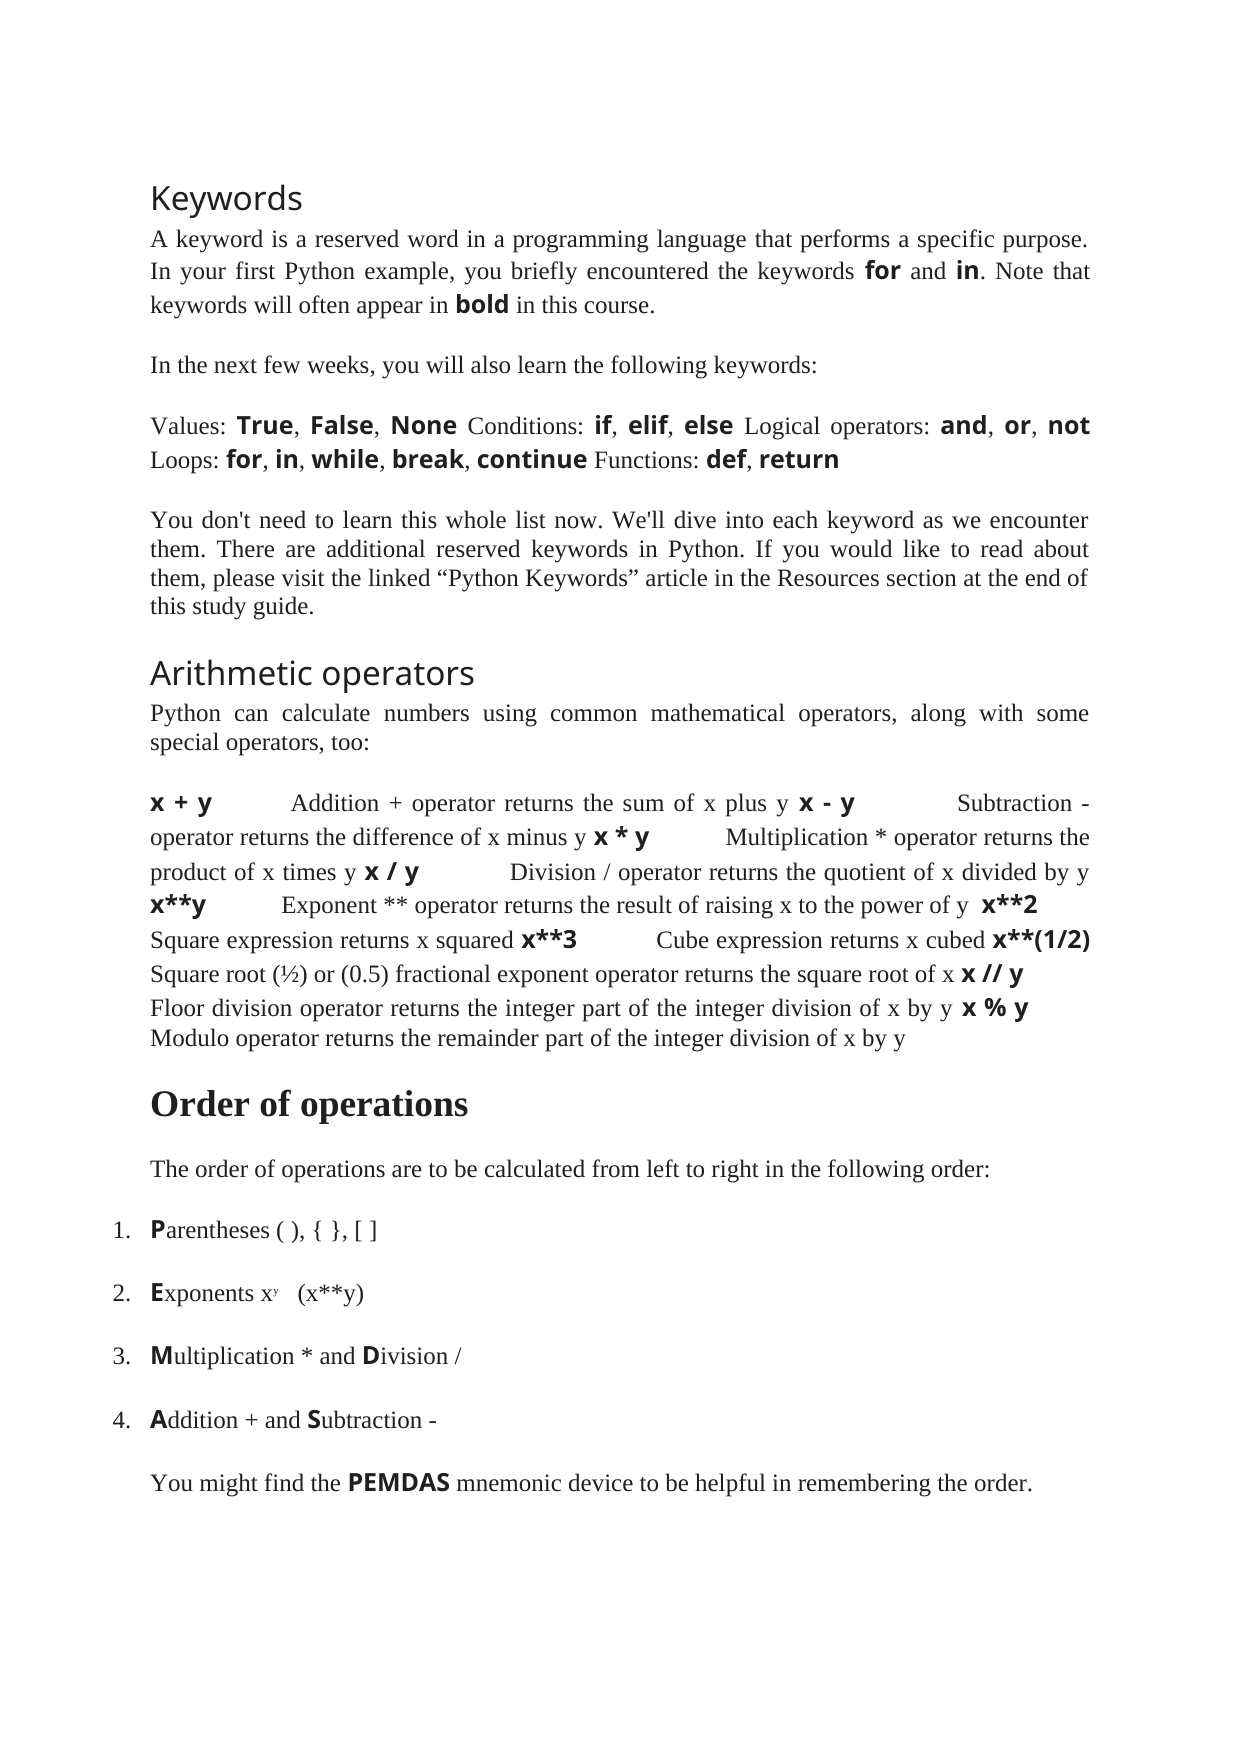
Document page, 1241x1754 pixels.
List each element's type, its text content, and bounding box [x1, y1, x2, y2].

text Values: True, False, None Conditions: if, elif, else Logical operators: and, or, not Loops: for, in, while, break, continue Functions: def, return [150, 408, 1090, 476]
text The order of operations are to be calculated from left to right in the following order: [150, 1154, 1090, 1182]
list Addition + and Subtraction - [112, 1401, 1090, 1435]
list Parentheses ( ), { }, [ ] [112, 1212, 1090, 1246]
text x + y Addition + operator returns the sum of x plus y x - y Subtraction - operator returns the difference of x minus y x * y Multiplication * operator returns the product of x times y x / y Division / operator returns the quotient of x divided by y x**y Exponent ** operator returns the result of raising x to the power of y x**2 Square expression returns x squared x**3 Cube expression returns x cubed x**(1/2) Square root (½) or (0.5) fractional exponent operator returns the square root of x x // y Floor division operator returns the integer part of the integer division of x by y x % y Modulo operator returns the remainder part of the integer division of x by y [150, 785, 1090, 1052]
text You don't need to learn this whole list now. We'll dive into each keyword as we encounter them. There are additional reserved keywords in Python. If you would like to read about them, please visit the linked “Python Keywords” article in the Resources section at the end of this study guide. [150, 505, 1090, 620]
list Multiplication * and Division / [112, 1338, 1090, 1372]
subtitle Order of operations [150, 1081, 1090, 1124]
text You might find the PEMDAS mnemonic device to be helpful in remembering the order. [150, 1464, 1090, 1498]
text A keyword is a reserved word in a programming language that performs a specific purpose. In your first Python example, you briefly encountered the keywords for and in. Note that keywords will often appear in bold in this course. [150, 224, 1090, 321]
text In the next few weeks, you will also learn the following keywords: [150, 350, 1090, 379]
list Exponents xy (x**y) [112, 1275, 1090, 1309]
subtitle Arithmetic operators [150, 649, 1090, 695]
subtitle Keywords [150, 175, 1090, 220]
text Python can calculate numbers using common mathematical operators, along with some special operators, too: [150, 698, 1090, 756]
